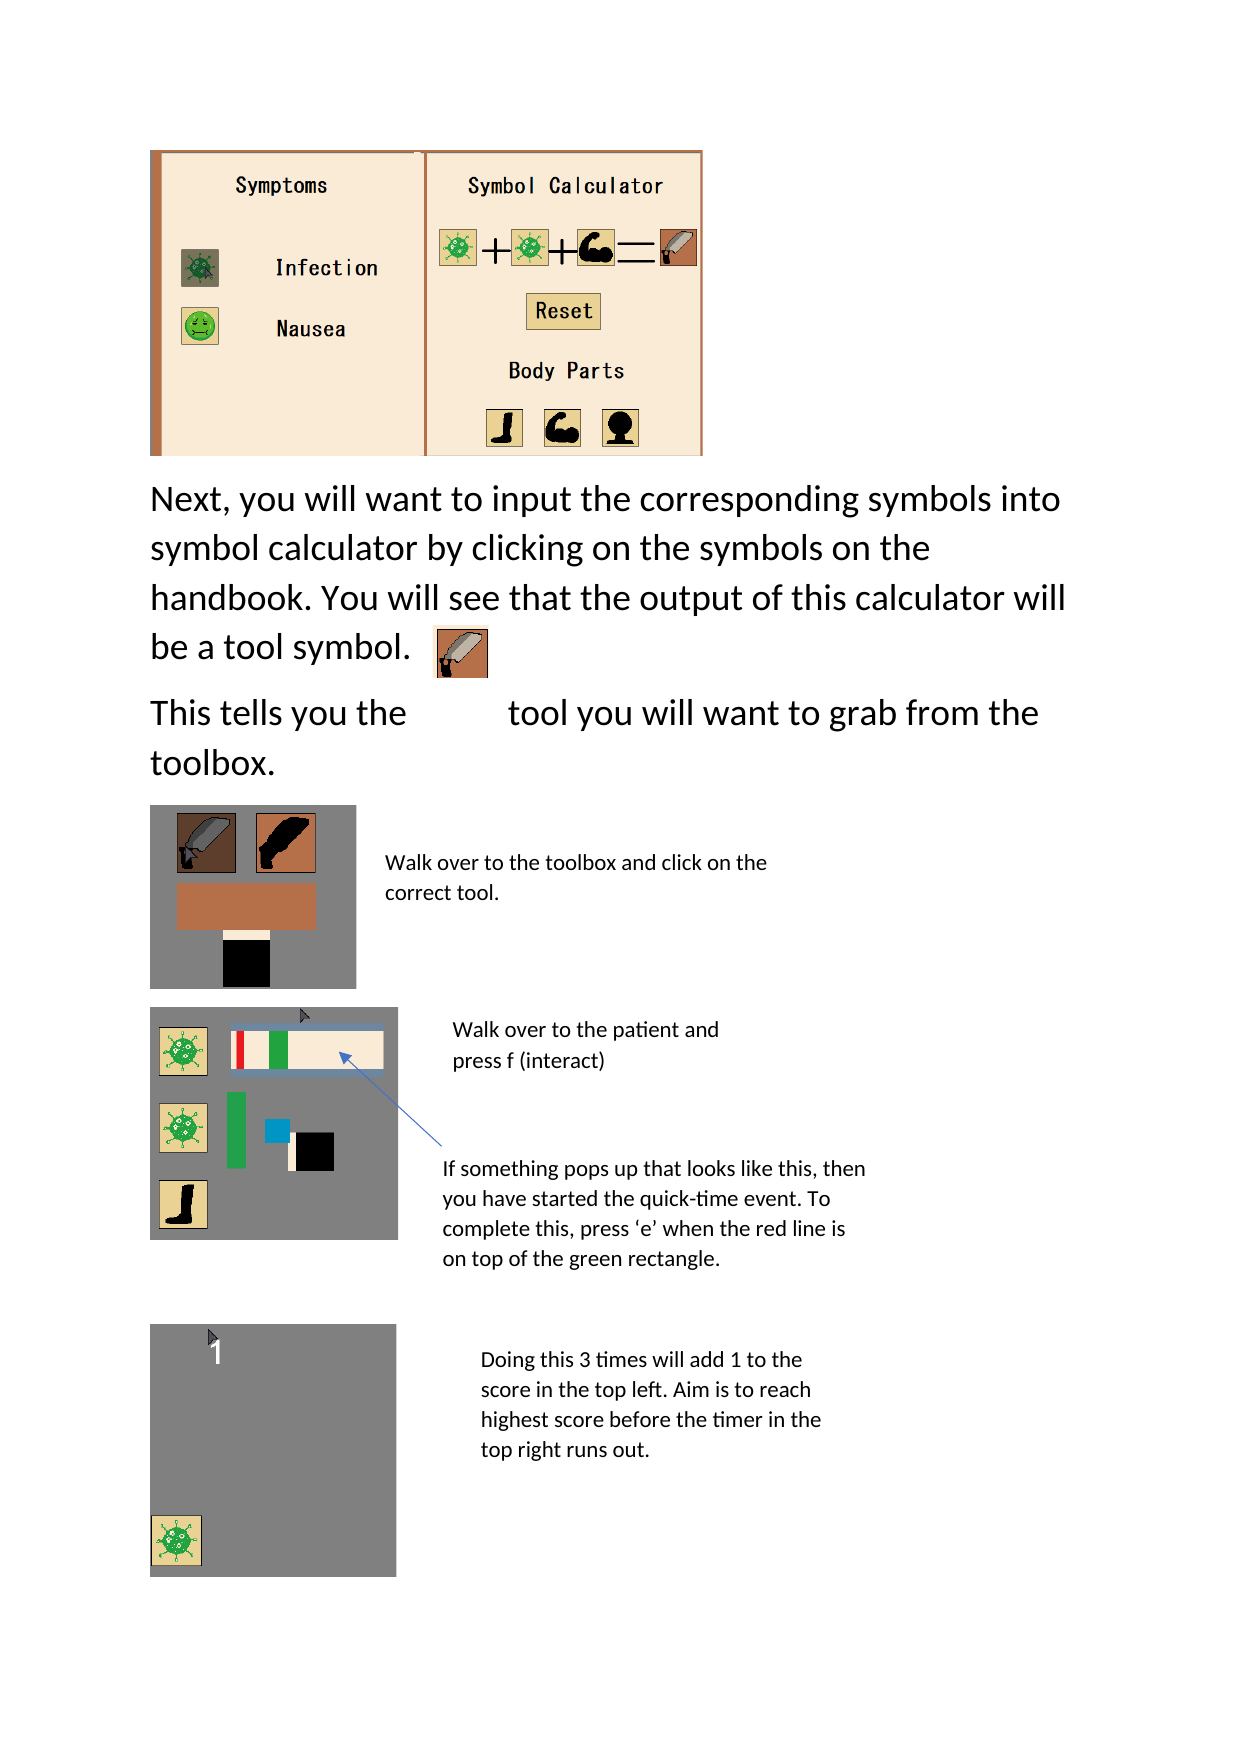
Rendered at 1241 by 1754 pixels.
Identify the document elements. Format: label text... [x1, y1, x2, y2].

picture [432, 625, 489, 678]
picture [150, 150, 703, 456]
text This tells you the tool you will want to grab from the toolbox. [150, 689, 1090, 785]
text Next, you will want to input the corresponding symbols into symbol calculator by clicking on the symbols on the handbook. You will see that the output of this calculator will be a tool symbol. [150, 475, 1090, 669]
picture [150, 1324, 397, 1577]
picture [150, 805, 357, 989]
picture [150, 1007, 399, 1240]
